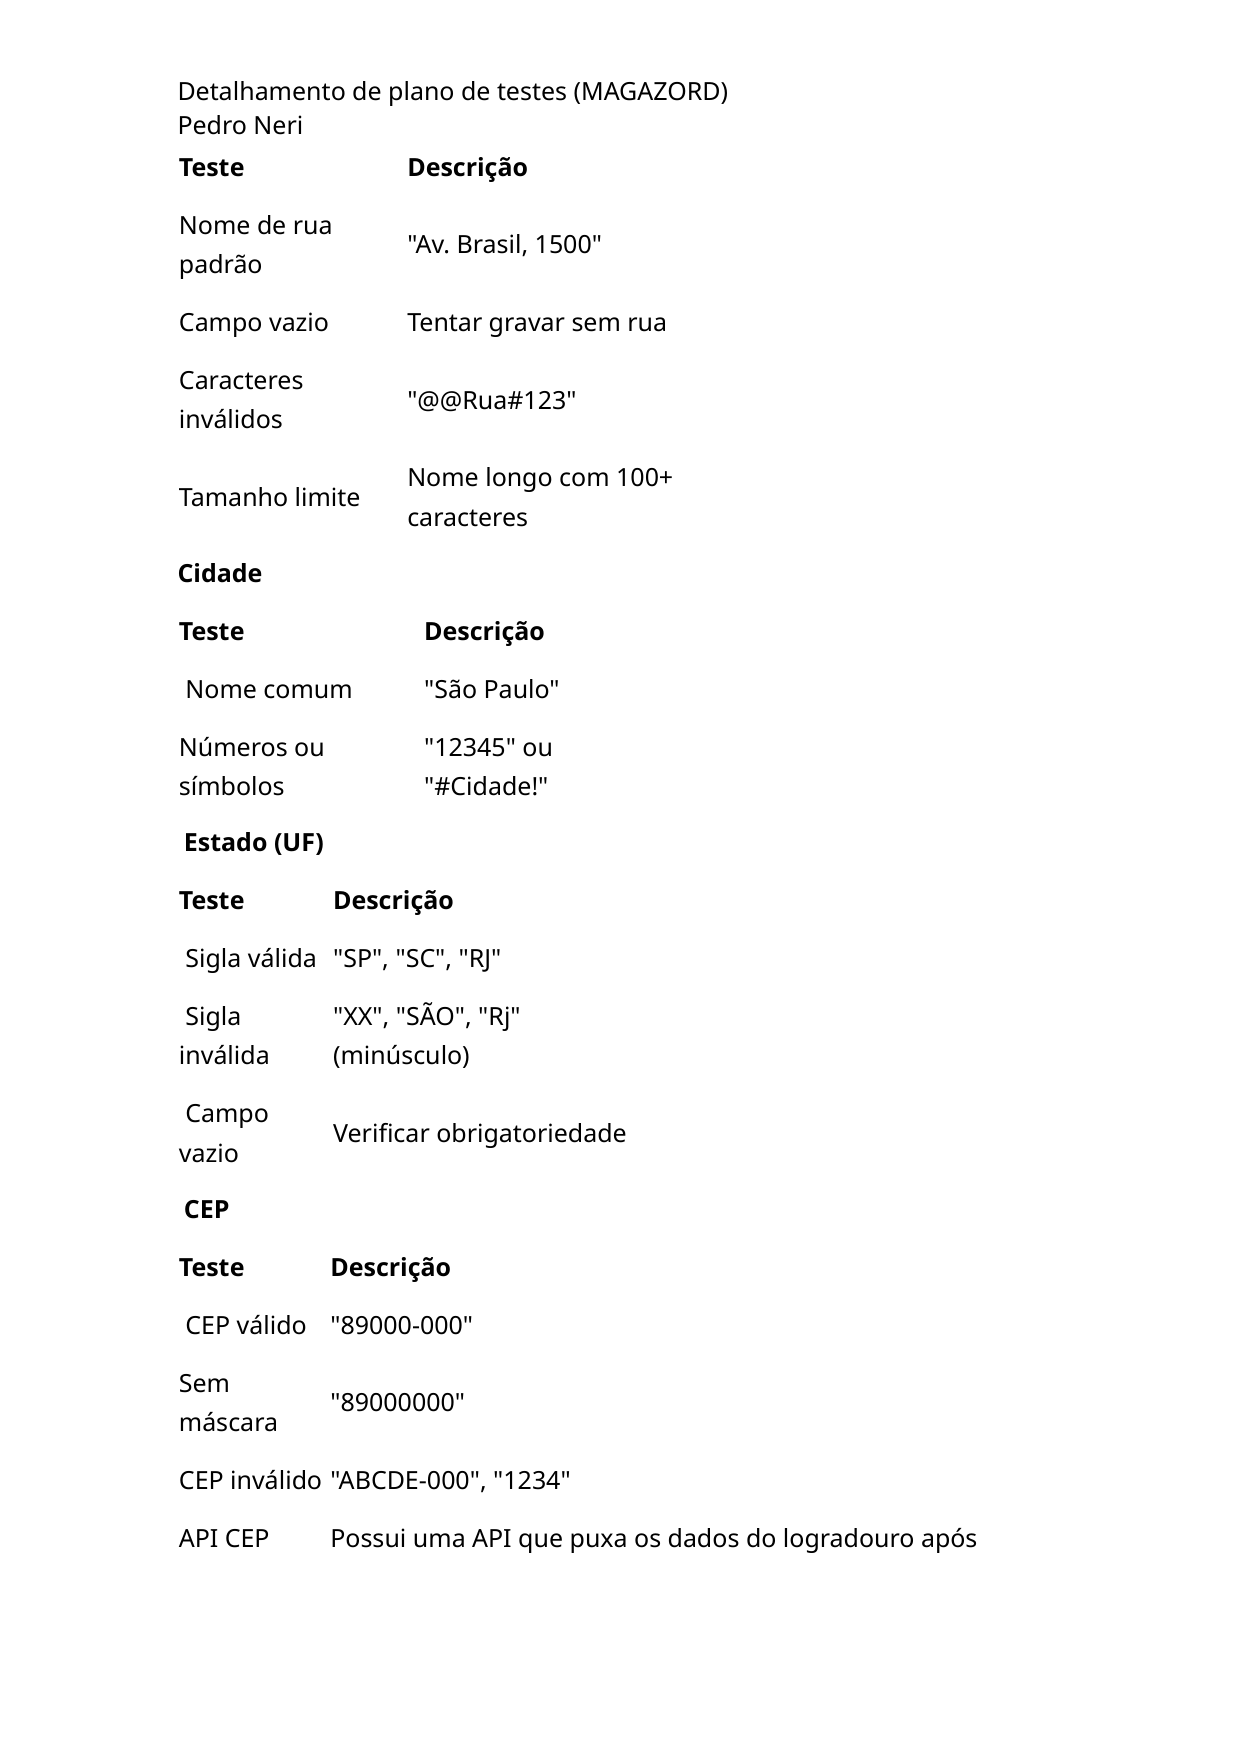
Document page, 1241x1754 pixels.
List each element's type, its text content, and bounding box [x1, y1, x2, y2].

table_cell Nome de rua padrão [177, 206, 406, 303]
table_cell "São Paulo" [422, 670, 670, 728]
table_cell Tentar gravar sem rua [406, 303, 776, 361]
table_cell "89000000" [329, 1364, 1063, 1461]
table_cell Números ou símbolos [177, 728, 422, 825]
table_cell Campo vazio [177, 1095, 331, 1192]
table_cell Campo vazio [177, 303, 406, 361]
table_cell Sem máscara [177, 1364, 329, 1461]
table_cell API CEP [177, 1519, 329, 1577]
text Cidade [177, 556, 1063, 590]
table_cell Caracteres inválidos [177, 361, 406, 458]
table_cell "@@Rua#123" [406, 361, 776, 458]
table_header Teste [177, 881, 331, 939]
table_header Teste [177, 612, 422, 670]
table_cell "ABCDE-000", "1234" [329, 1461, 1063, 1519]
table_cell CEP inválido [177, 1461, 329, 1519]
table_cell Sigla inválida [177, 997, 331, 1094]
text Estado (UF) [177, 825, 1063, 859]
table_header Descrição [422, 612, 670, 670]
table_cell Sigla válida [177, 939, 331, 997]
table_header Descrição [406, 148, 776, 206]
table_cell "Av. Brasil, 1500" [406, 206, 776, 303]
table_cell Nome comum [177, 670, 422, 728]
table_cell CEP válido [177, 1306, 329, 1364]
table_cell "12345" ou "#Cidade!" [422, 728, 670, 825]
table_cell "89000-000" [329, 1306, 1063, 1364]
table_header Descrição [329, 1248, 1063, 1306]
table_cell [329, 1519, 1063, 1577]
table_cell Verificar obrigatoriedade [331, 1095, 642, 1192]
table_header Teste [177, 1248, 329, 1306]
text CEP [177, 1192, 1063, 1226]
table_cell Tamanho limite [177, 459, 406, 556]
table_cell "XX", "SÃO", "Rj" (minúsculo) [331, 997, 642, 1094]
table_header Descrição [331, 881, 642, 939]
table_cell Nome longo com 100+ caracteres [406, 459, 776, 556]
table_header Teste [177, 148, 406, 206]
table_cell "SP", "SC", "RJ" [331, 939, 642, 997]
